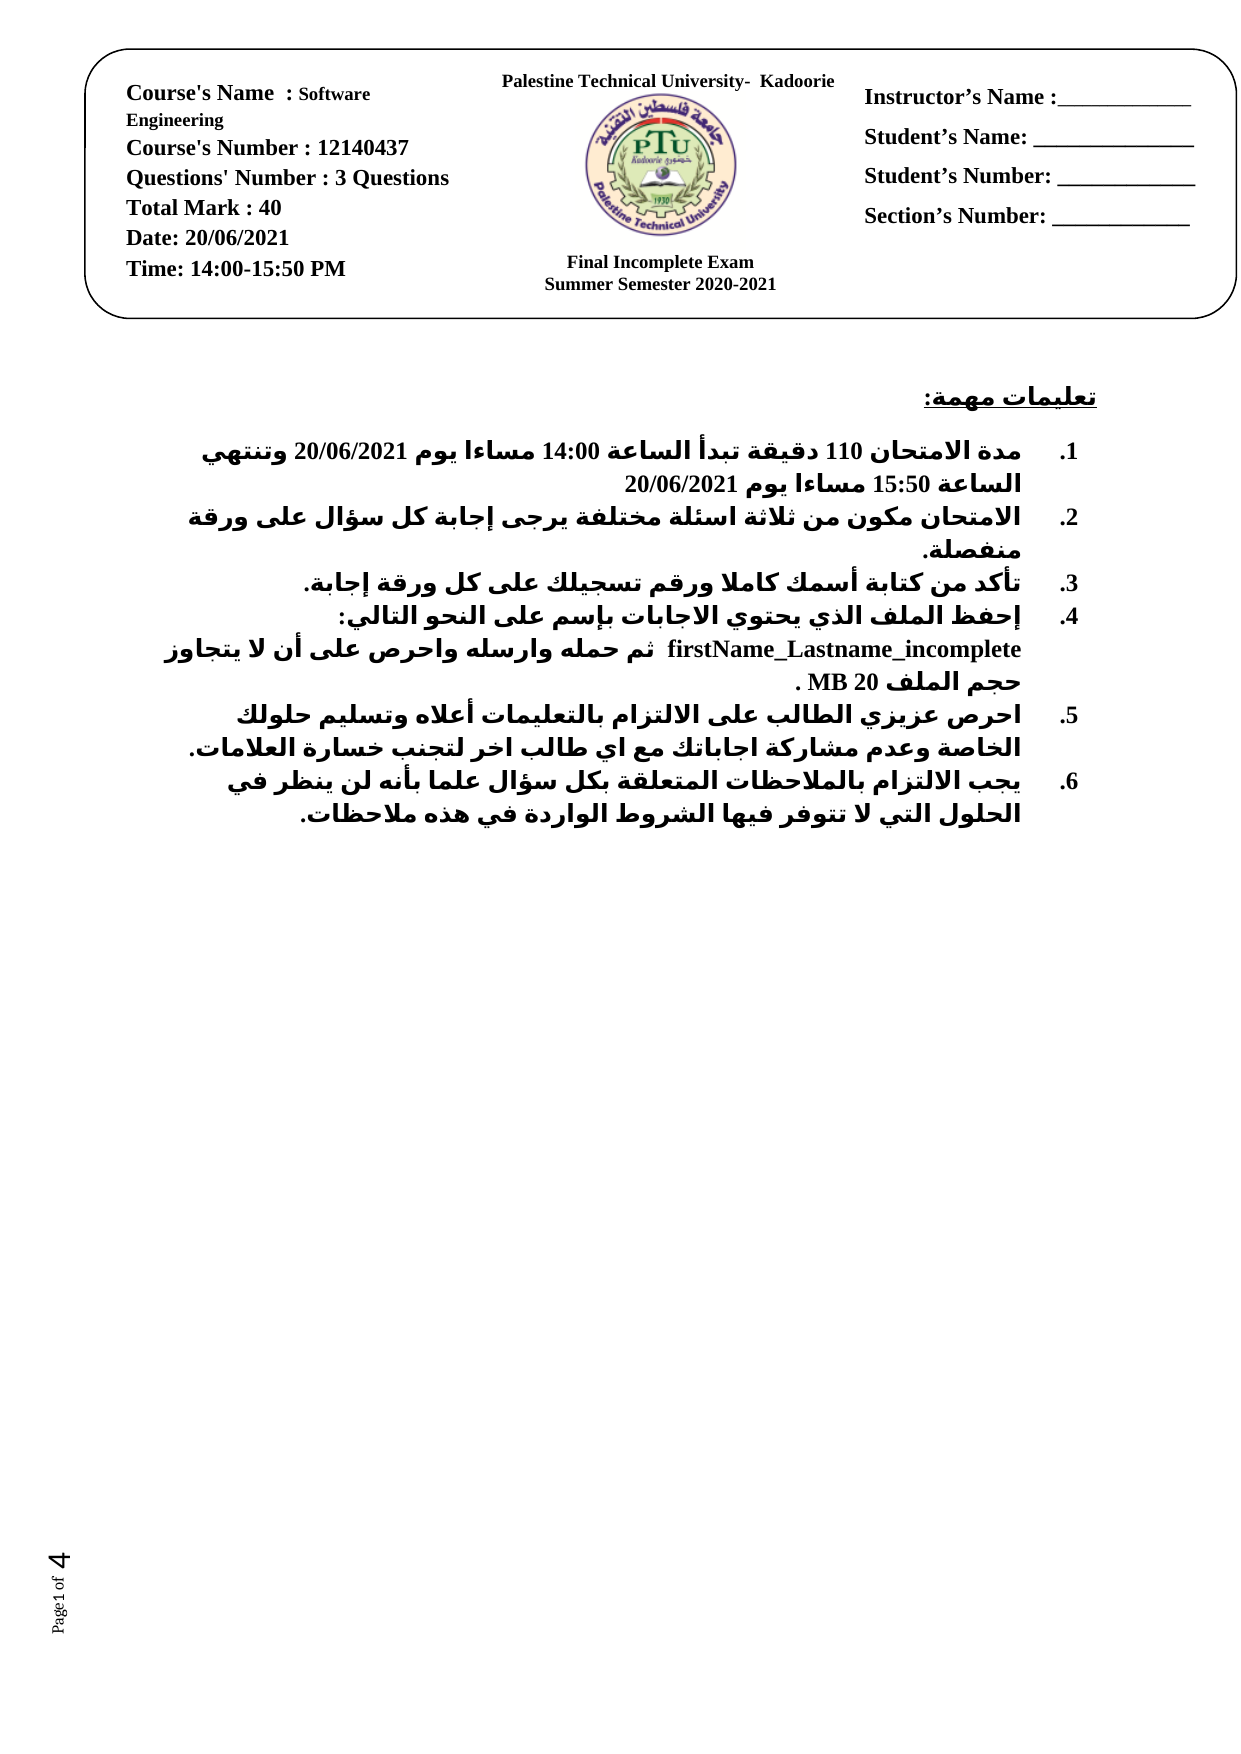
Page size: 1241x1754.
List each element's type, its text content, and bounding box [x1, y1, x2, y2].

list تأكد من كتابة أسمك كاملا ورقم تسجيلك على كل ورقة إجابة. [159, 568, 1059, 597]
list مدة الامتحان 110 دقيقة تبدأ الساعة 14:00 مساءا يوم 20/06/2021 وتنتهي الساعة 15:50 مساءا يوم 20/06/2021 [159, 436, 1059, 498]
picture [575, 91, 746, 251]
list إحفظ الملف الذي يحتوي الاجابات بإسم على النحو التالي: firstName_Lastname_incomplete ثم حمله وارسله واحرص على أن لا يتجاوز حجم الملف 20 MB . [159, 601, 1059, 696]
list الامتحان مكون من ثلاثة اسئلة مختلفة يرجى إجابة كل سؤال على ورقة منفصلة. [159, 502, 1059, 564]
list يجب الالتزام بالملاحظات المتعلقة بكل سؤال علما بأنه لن ينظر في الحلول التي لا تتوفر فيها الشروط الواردة في هذه ملاحظات. [159, 766, 1059, 828]
list احرص عزيزي الطالب على الالتزام بالتعليمات أعلاه وتسليم حلولك الخاصة وعدم مشاركة اجاباتك مع اي طالب اخر لتجنب خسارة العلامات. [159, 700, 1059, 762]
text تعليمات مهمة: [159, 382, 1097, 411]
